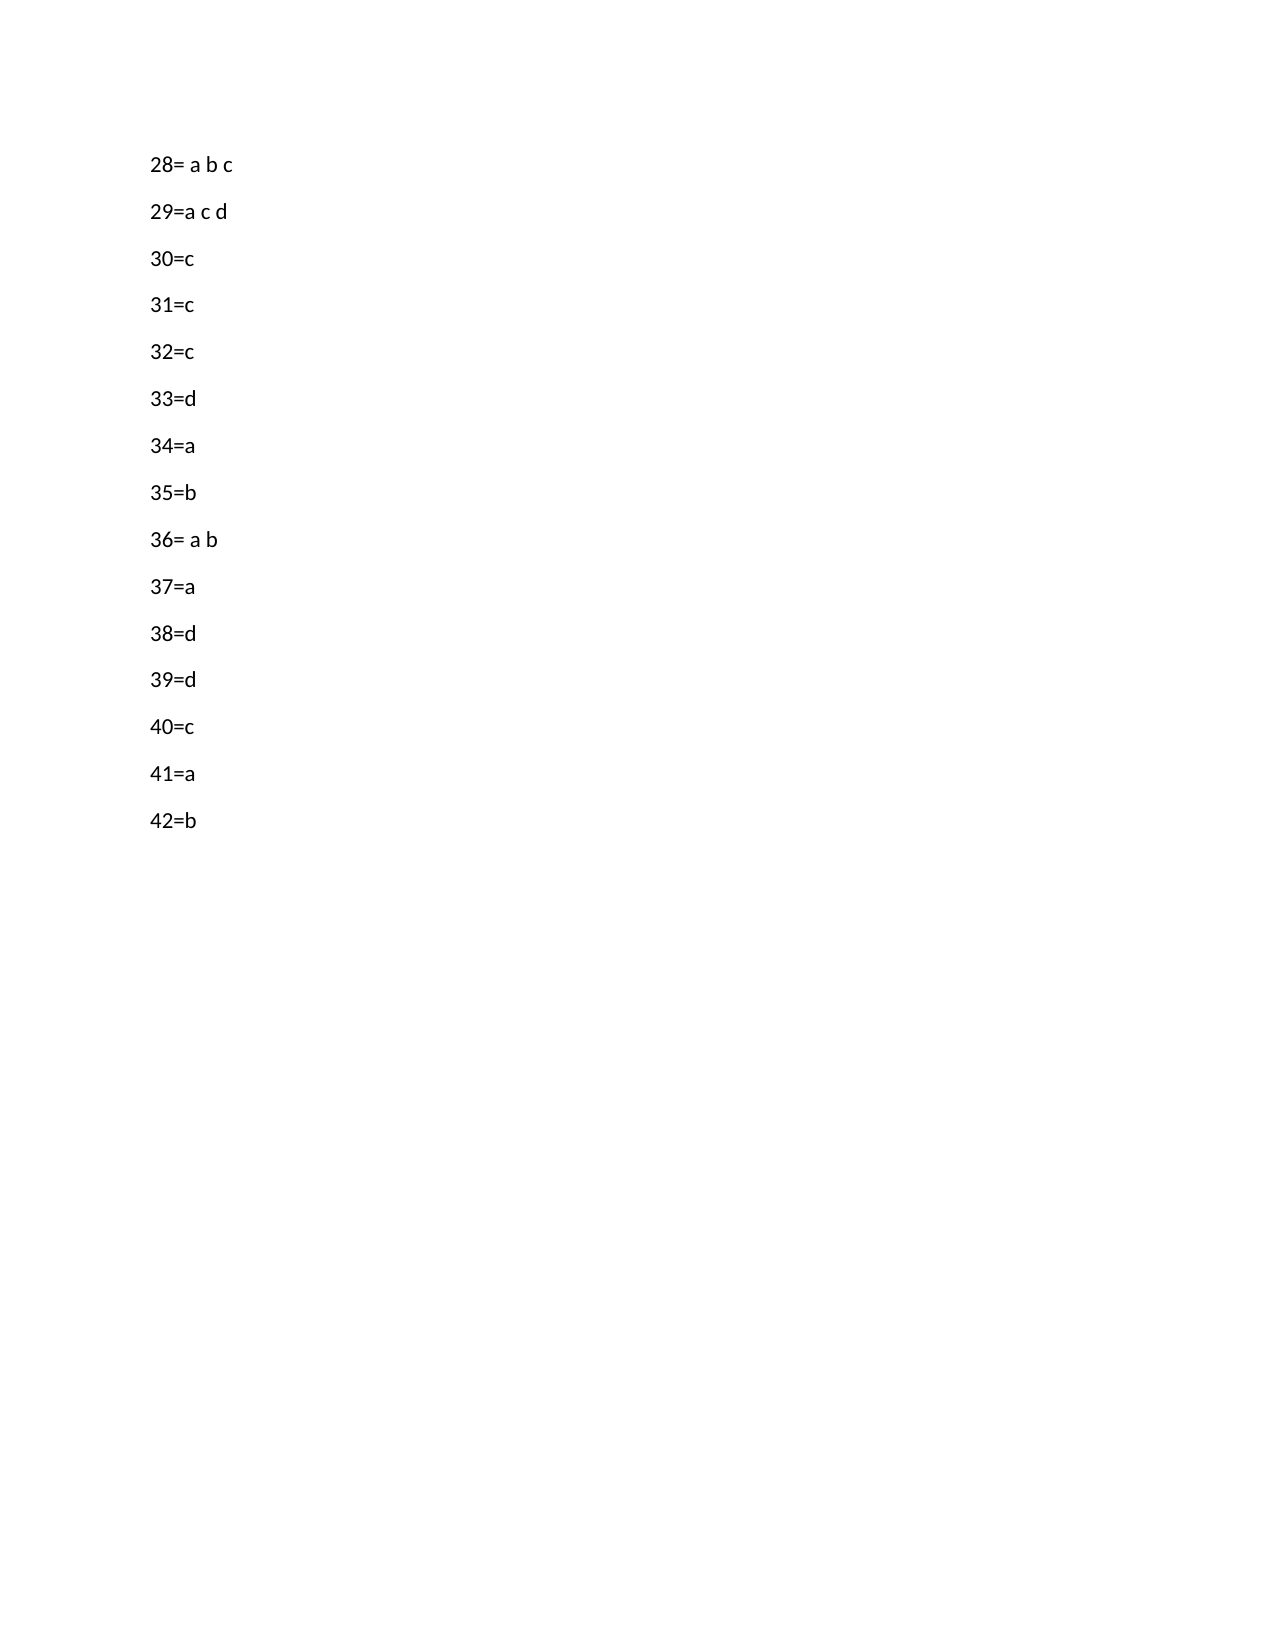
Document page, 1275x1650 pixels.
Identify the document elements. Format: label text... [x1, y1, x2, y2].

text 41=a [150, 759, 1125, 787]
text 42=b [150, 806, 1125, 834]
text 33=d [150, 384, 1125, 412]
text 38=d [150, 619, 1125, 647]
text 37=a [150, 572, 1125, 600]
text 32=c [150, 337, 1125, 366]
text 39=d [150, 666, 1125, 694]
text 31=c [150, 291, 1125, 319]
text 36= a b [150, 525, 1125, 553]
text 30=c [150, 244, 1125, 272]
text 35=b [150, 478, 1125, 506]
text 28= a b c [150, 150, 1125, 178]
text 40=c [150, 712, 1125, 741]
text 29=a c d [150, 197, 1125, 225]
text 34=a [150, 431, 1125, 459]
